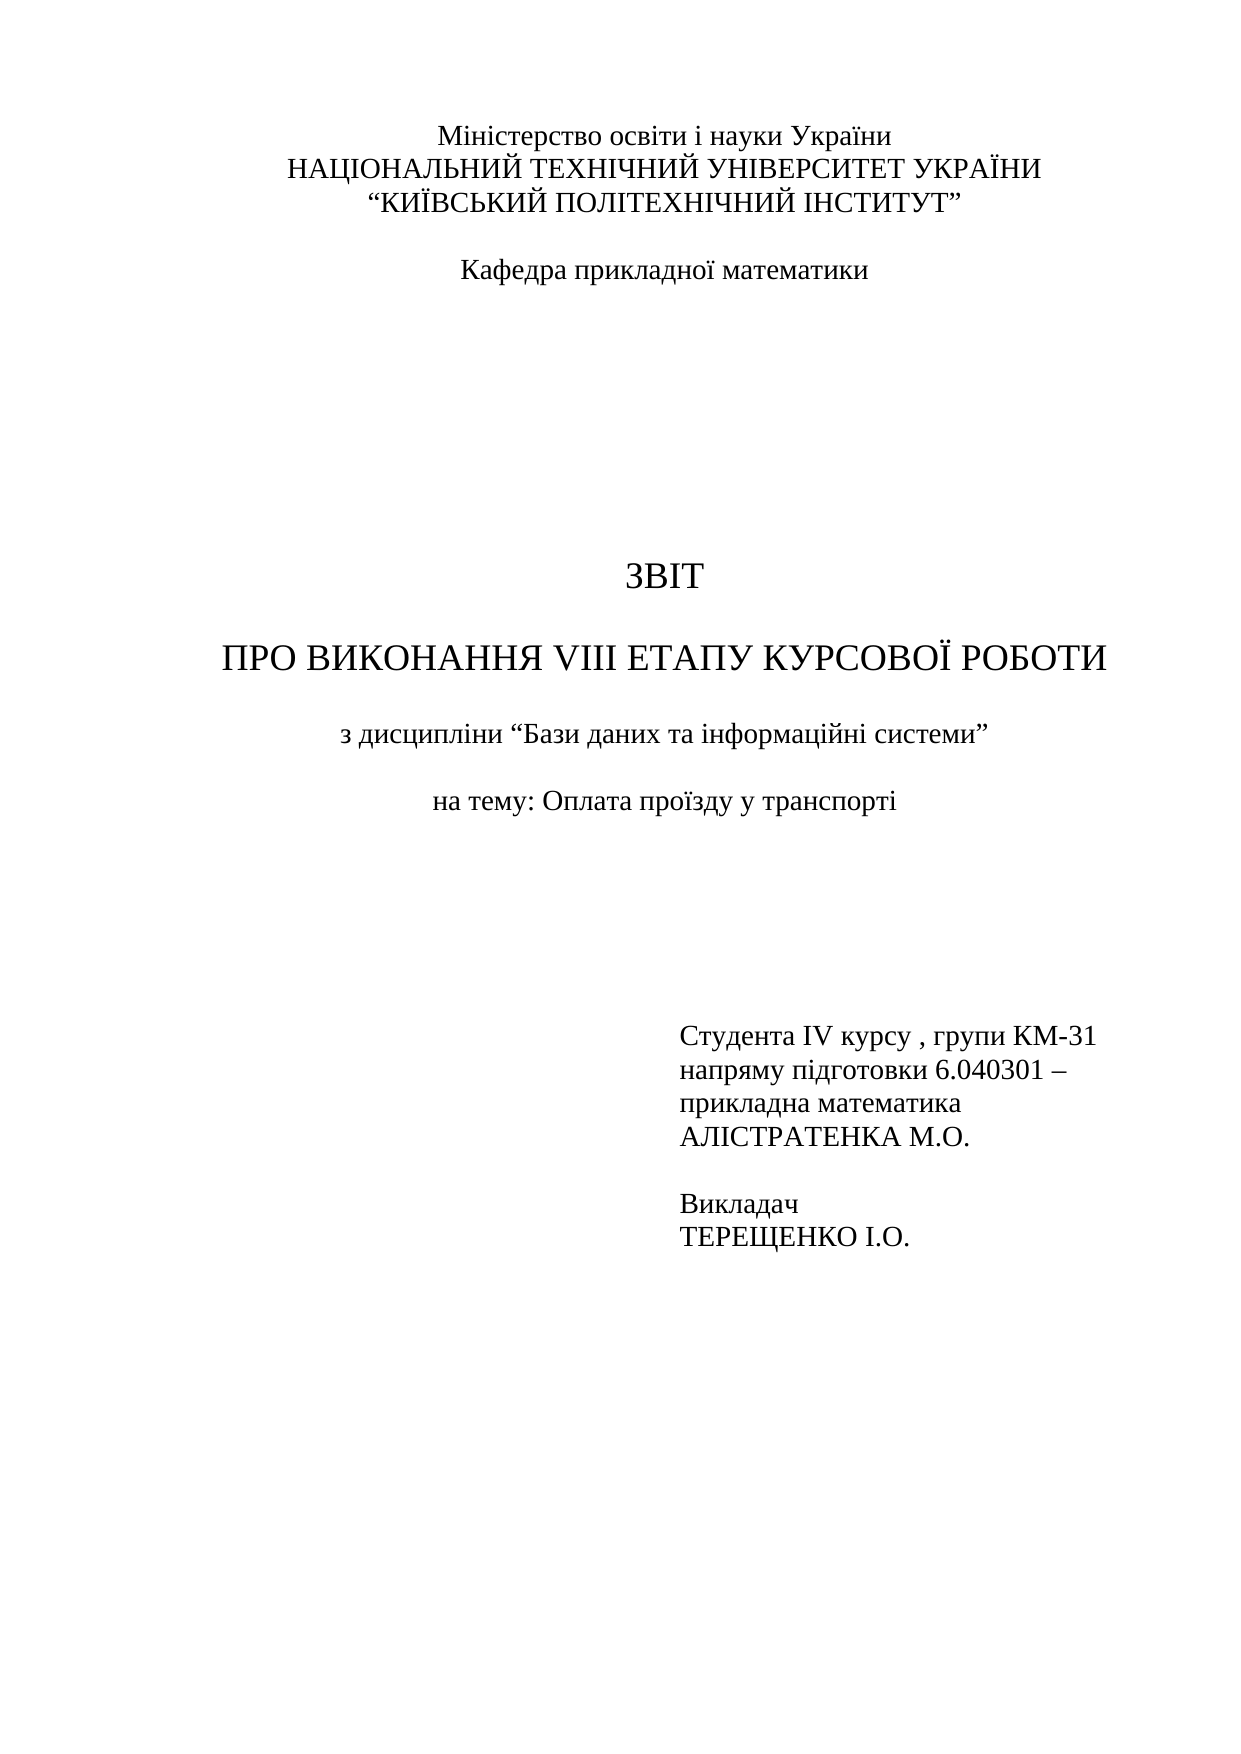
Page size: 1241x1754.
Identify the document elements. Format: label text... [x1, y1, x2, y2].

text ТЕРЕЩЕНКО І.О. [679, 1219, 1152, 1253]
text напряму підготовки 6.040301 – прикладна математика [679, 1052, 1152, 1119]
text Міністерство освіти і науки України [177, 118, 1152, 152]
text Студента ІV курсу , групи КМ-31 [679, 1018, 1152, 1052]
text НАЦІОНАЛЬНИЙ ТЕХНІЧНИЙ УНІВЕРСИТЕТ УКРАЇНИ [177, 152, 1152, 185]
text “КИЇВСЬКИЙ ПОЛІТЕХНІЧНИЙ ІНСТИТУТ” [177, 185, 1152, 219]
text ЗВІТ [177, 554, 1152, 597]
text АЛІСТРАТЕНКА М.О. [679, 1119, 1152, 1152]
text з дисципліни “Бази даних та інформаційні системи” [177, 717, 1152, 750]
text Кафедра прикладної математики [177, 252, 1152, 286]
text ПРО ВИКОНАННЯ VIII ЕТАПУ КУРСОВОЇ РОБОТИ [177, 635, 1152, 678]
text на тему: Оплата проїзду у транспорті [177, 783, 1152, 817]
text Викладач [679, 1186, 1152, 1219]
